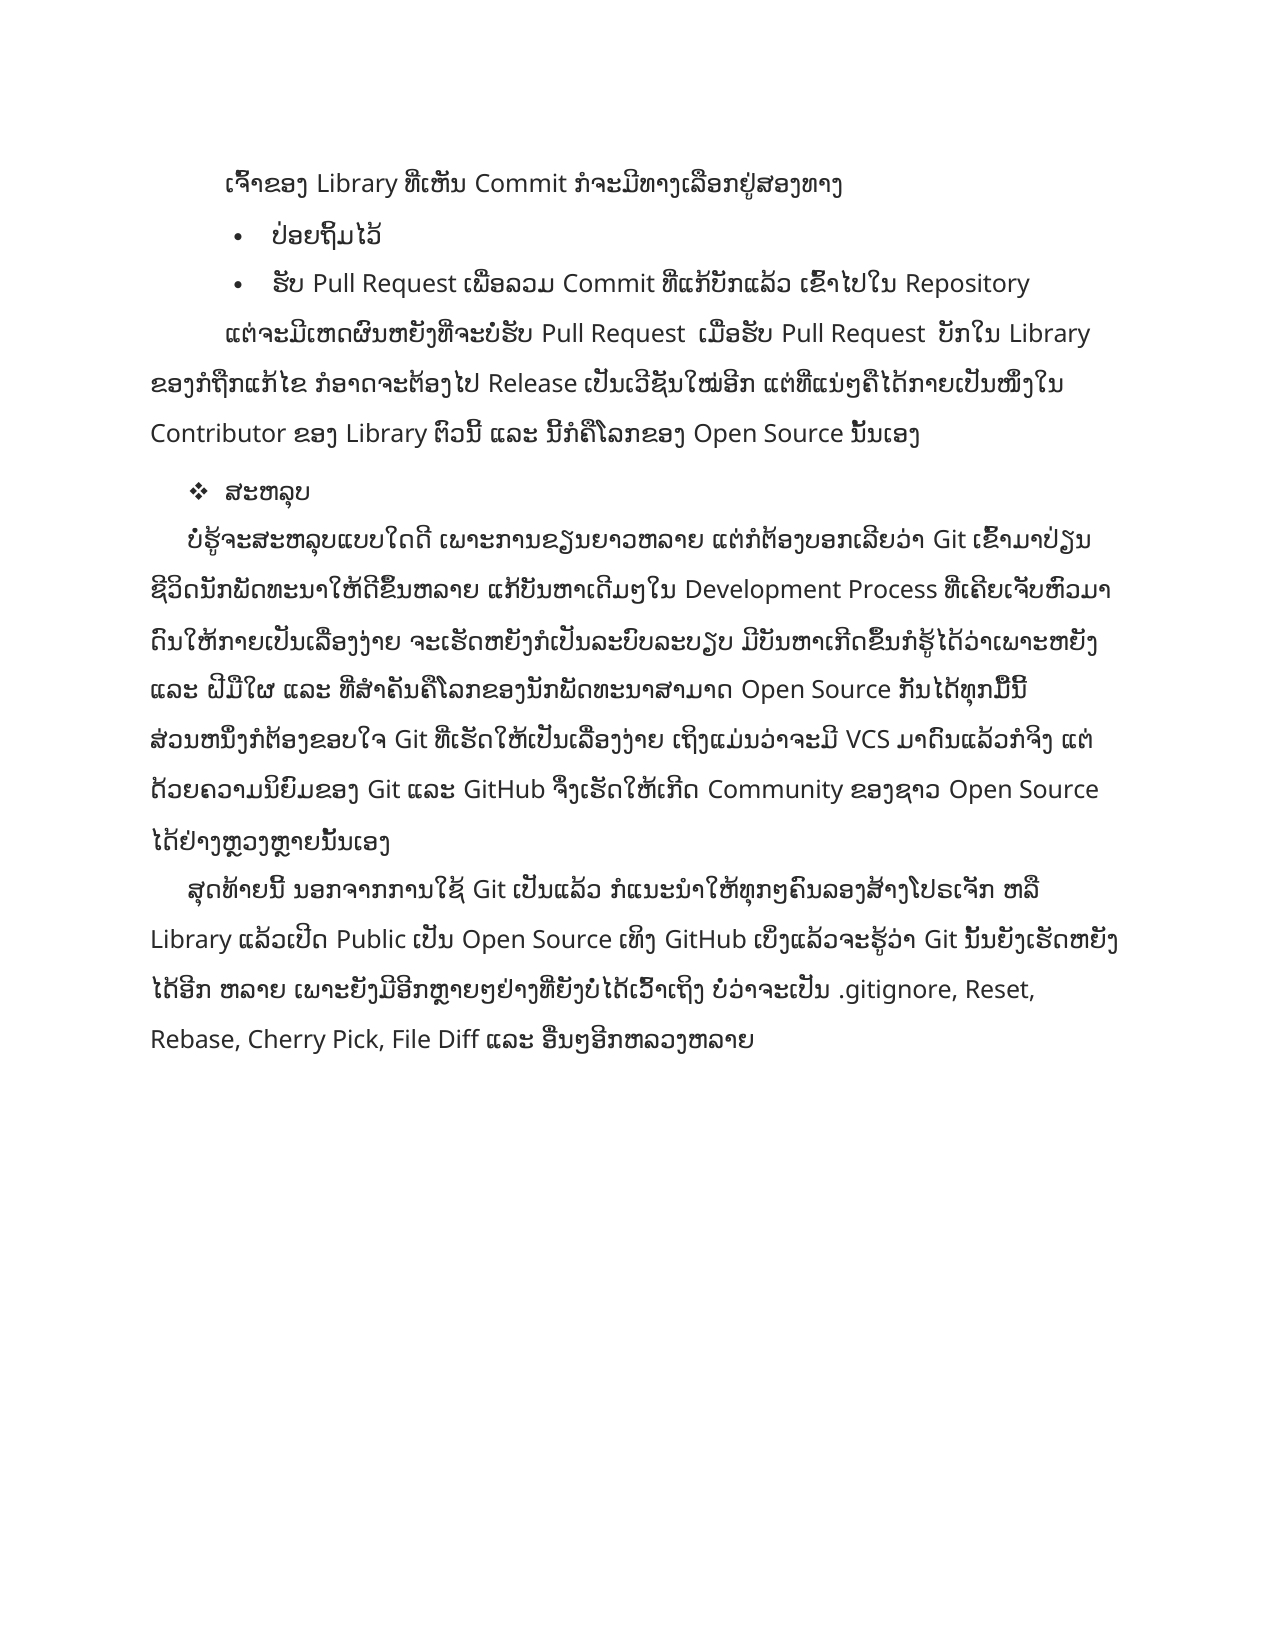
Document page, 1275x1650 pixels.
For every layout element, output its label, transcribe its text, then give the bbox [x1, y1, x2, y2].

text ສຸດ​ທ້າຍ​ນີ້ ນອກ​ຈາກ​ການ​ໃຊ້ Git ເປັນ​ແລ້ວ ກໍ​ແນະ​ນຳ​ໃຫ້​ທຸກ​ໆ​ຄົນ​ລອງ​ສ້າງ​ໂປຣ​ເຈັກ ​ຫລື Library ​ແລ້ວ​ເປີດ Public ເປັນ Open Source ເທິງ GitHub ເບິ່ງ​ແລ້ວ​ຈະ​ຮູ້​ວ່າ Git ນັ້ນ​ຍັງ​ເຮັດ​ຫຍັງ​ໄດ້​ອີກ​ ຫລາຍ ເພາະ​ຍັງມີ​ອີກ​ຫຼາຍ​ໆ​ຢ່າງ​ທີ່​ຍັງ​ບໍ່​ໄດ້​ເວົ້າ​ເຖິງ ບໍ່​ວ່າ​ຈະ​ເປັນ .gitignore, Reset, Rebase, Cherry Pick, File Diff ແລະ ​ອື່ນ​ໆ​ອີກ​ຫລວງ​ຫລາຍ [150, 856, 1125, 1056]
text ແຕ່​ຈະ​ມີ​ເຫດຜົນ​ຫຍັງ​ທີ່​ຈະ​ບໍ່​ຮັບ Pull Request ເມື່ອ​ຮັບ Pull Request ບັກ​ໃນ Library ຂອງ​ກໍ​ຖືກ​ແກ້​ໄຂ ກໍ​ອາດຈະ​ຕ້ອງ​ໄປ Release ເປັນ​ເວີ​ຊັນ​ໃໝ່​ອີກ​ ແຕ່​ທີ່​ແນ່​ໆ​ຄື​​​ໄດ້​ກາຍ​ເປັນ​ໜຶ່ງ​ໃນ Contributor ຂອງ Library ຕົວ​ນີ້​ ແລະ​ ນີ້​ກໍ​ຄື​ໂລກ​ຂອງ Open Source ນັ້ນ​ເອງ [150, 300, 1125, 450]
text ເຈົ້າ​ຂອງ Library ທີ່​ເຫັນ Commit ​ກໍ​ຈະ​ມີ​ທາງ​ເລືອກ​ຢູ່​ສອງ​ທາງ [150, 150, 1125, 200]
text ບໍ່​ຮູ້​ຈະ​ສະຫລຸບ​ແບບໃດ​ດີ ເພາະການ​ຂຽນ​ຍາວຫລາຍ​ ແຕ່​ກໍ​ຕ້ອງ​ບອກ​ເລີຍ​ວ່າ Git ເຂົ້າ​ມາ​ປ່ຽນ​ຊີວິດ​ນັກ​ພັດທະນາ​ໃຫ້​ດີ​ຂຶ້ນ​ຫລາຍ ແກ້​ບັນຫາ​ເດີມ​ໆ​ໃນ Development Process ທີ່​ເຄີຍເຈັບ​ຫົວ​ມາ​ດົນ​ໃຫ້​ກາຍ​ເປັນ​ເລື່ອງ​ງ່າຍ ຈະ​ເຮັດ​ຫຍັງ​ກໍ​ເປັນ​ລະບົບ​ລະບຽບ ມີ​ບັນຫາ​ເກີດ​ຂຶ້ນ​ກໍ​ຮູ້​ໄດ້​ວ່າ​ເພາະ​ຫຍັງ​ ແລະ ​ຝີ​ມື​ໃຜ ແລະ ​ທີ່​ສຳຄັນ​ຄື​ໂລກ​ຂອງ​ນັກ​ພັດທະນາ​ສາມາດ Open Source ກັນ​ໄດ້​ທຸກ​ມື້​ນີ້ ສ່ວນຫນຶ່ງ​ກໍ​ຕ້ອງ​ຂອບໃຈ Git ​ທີ່​ເຮັດ​ໃຫ້ເປັນ​ເລື່ອງ​ງ່າຍ ເຖິງ​ແມ່ນ​ວ່າ​ຈະ​ມີ VCS ມາ​ດົນ​ແລ້ວ​ກໍ​ຈິງ ແຕ່​ດ້ວຍ​ຄວາມ​ນິຍົມ​ຂອງ Git ແລະ GitHub ຈຶ່ງ​ເຮັດໃຫ້​ເກີດ Community ຂອງ​ຊາວ Open Source ໄດ້​ຢ່າງ​ຫຼວງ​ຫຼາຍ​ນັ້ນ​ເອງ [150, 506, 1125, 856]
list ປ່ອຍ​ຖິ້ມ​ໄວ້ [234, 200, 1125, 250]
subtitle ສະຫລຸບ [187, 450, 1125, 506]
list ຮັບ Pull Request ເພື່ອ​ລວມ Commit ທີ່​ແກ້​ບັ​ກ​ແລ້ວ ເຂົ້າໄປ​ໃນ Repository [234, 250, 1125, 300]
